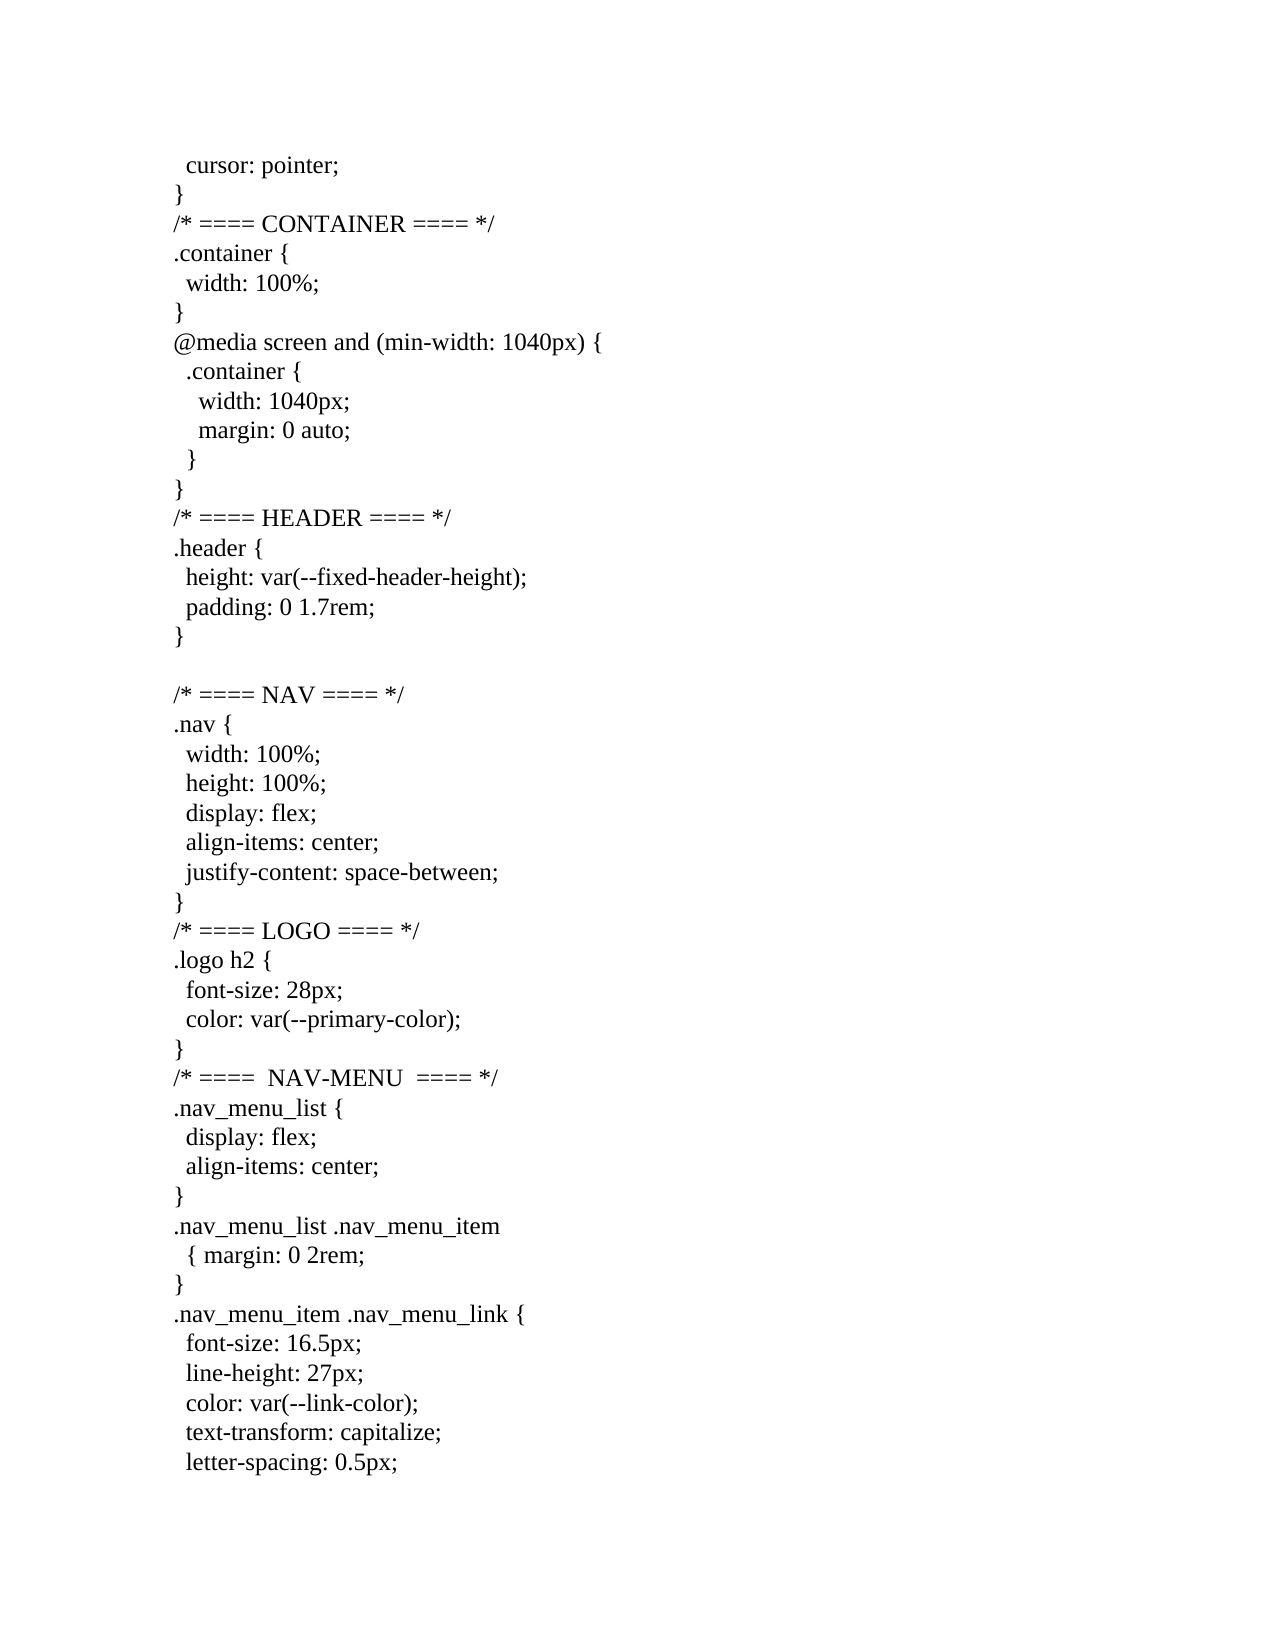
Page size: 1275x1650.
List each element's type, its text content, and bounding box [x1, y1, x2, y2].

text } [173, 1181, 1137, 1210]
text font-size: 28px; [186, 975, 1137, 1003]
text .container { width: 100%; [173, 238, 329, 297]
text color: var(--primary-color); [186, 1004, 1137, 1033]
text .logo h2 { [173, 945, 1137, 974]
text .container { width: 1040px; margin: 0 auto; [186, 356, 352, 444]
text /* ==== NAV-MENU ==== */ [173, 1063, 1137, 1092]
text .nav { [173, 709, 1137, 738]
text } [173, 179, 1137, 208]
text /* ==== CONTAINER ==== */ [173, 209, 1137, 237]
text /* ==== NAV ==== */ [173, 680, 1137, 709]
text } [173, 887, 1137, 915]
text align-items: center; [186, 1152, 1137, 1180]
text /* ==== LOGO ==== */ [173, 916, 1137, 945]
text .nav_menu_item .nav_menu_link { font-size: 16.5px; [173, 1299, 527, 1357]
text align-items: center; [186, 828, 1137, 856]
text } [173, 298, 1137, 326]
text } [186, 445, 1137, 473]
text height: var(--fixed-header-height); padding: 0 1.7rem; [186, 562, 603, 621]
text text-transform: capitalize; letter-spacing: 0.5px; [186, 1417, 443, 1476]
text } [173, 474, 1137, 502]
text } [173, 622, 1137, 650]
text @media screen and (min-width: 1040px) { [173, 327, 1137, 355]
text .nav_menu_list { display: flex; [173, 1093, 347, 1151]
text height: 100%; display: flex; [186, 768, 329, 827]
text line-height: 27px; color: var(--link-color); [186, 1358, 419, 1416]
text width: 100%; [186, 739, 1137, 768]
text } [173, 1034, 1137, 1062]
text cursor: pointer; [186, 150, 1137, 179]
text } [173, 1270, 1137, 1298]
text .header { [173, 533, 1137, 562]
text /* ==== HEADER ==== */ [173, 503, 1137, 532]
text justify-content: space-between; [186, 857, 1137, 886]
text .nav_menu_list .nav_menu_item { margin: 0 2rem; [173, 1211, 517, 1269]
